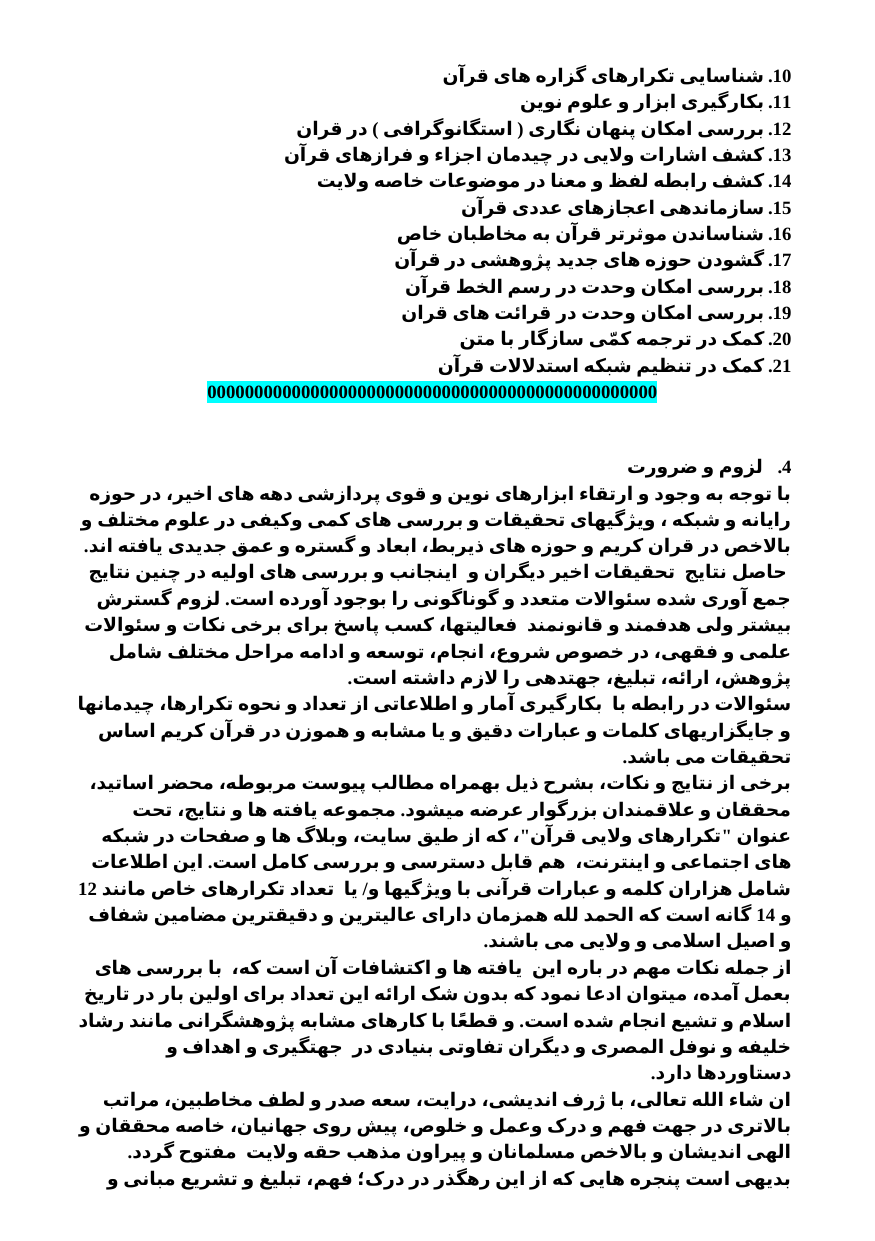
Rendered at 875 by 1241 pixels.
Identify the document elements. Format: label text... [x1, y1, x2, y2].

text 10. شناسایی تکرارهای گزاره های قرآن [73, 60, 792, 86]
text 11. بکارگیری ابزار و علوم نوین [73, 86, 792, 113]
text 17. گشودن حوزه های جدید پژوهشی در قرآن [73, 244, 792, 271]
text 14. کشف رابطه لفظ و معنا در موضوعات خاصه ولایت [73, 165, 792, 192]
text 19. بررسی امکان وحدت در قرائت های قران [73, 297, 792, 323]
text حاصل نتایج تحقیقات اخیر دیگران و اینجانب و بررسی های اولیه در چنین نتایج جمع آوری شده سئوالات متعدد و گوناگونی را بوجود آورده است. لزوم گسترش بیشتر ولی هدفمند و قانونمند فعالیتها، کسب پاسخ برای برخی نکات و سئوالات علمی و فقهی، در خصوص شروع، انجام، توسعه و ادامه مراحل مختلف شامل پژوهش، ارائه، تبلیغ، جهتدهی را لازم داشته است. [73, 557, 792, 688]
text 18. بررسی امکان وحدت در رسم الخط قرآن [73, 271, 792, 297]
text 21. کمک در تنظیم شبکه استدلالات قرآن [73, 350, 792, 376]
text 15. سازماندهی اعجازهای عددی قرآن [73, 192, 792, 218]
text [73, 952, 792, 1189]
text 12. بررسی امکان پنهان نگاری ( استگانوگرافی ) در قران [73, 113, 792, 139]
text 16. شناساندن موثرتر قرآن به مخاطبان خاص [73, 218, 792, 244]
text 000000000000000000000000000000000000000000000000 [73, 376, 792, 403]
text سئوالات در رابطه با بکارگیری آمار و اطلاعاتی از تعداد و نحوه تکرارها، چیدمانها و جایگزاریهای کلمات و عبارات دقیق و یا مشابه و هموزن در قرآن کریم اساس تحقیقات می باشد. [73, 688, 792, 767]
text 13. کشف اشارات ولایی در چیدمان اجزاء و فرازهای قرآن [73, 139, 792, 165]
text با توجه به وجود و ارتقاء ابزارهای نوین و قوی پردازشی دهه های اخیر، در حوزه رایانه و شبکه ، ویژگیهای تحقیقات و بررسی های کمی وکیفی در علوم مختلف و بالاخص در قران کریم و حوزه های ذیربط، ابعاد و گستره و عمق جدیدی یافته اند. [73, 478, 792, 557]
text 4. لزوم و ضرورت [73, 428, 792, 478]
text برخی از نتایج و نکات، بشرح ذیل بهمراه مطالب پیوست مربوطه، محضر اساتید، محققان و علاقمندان بزرگوار عرضه میشود. مجموعه یافته ها و نتایج، تحت عنوان "تکرارهای ولایی قرآن"، که از طیق سایت، وبلاگ ها و صفحات در شبکه های اجتماعی و اینترنت، هم قابل دسترسی و بررسی کامل است. این اطلاعات شامل هزاران کلمه و عبارات قرآنی با ویژگیها و/ یا تعداد تکرارهای خاص مانند 12 و 14 گانه است که الحمد لله همزمان دارای عالیترین و دقیقترین مضامین شفاف و اصیل اسلامی و ولایی می باشند. [73, 767, 792, 952]
text 20. کمک در ترجمه کمّی سازگار با متن [73, 323, 792, 350]
